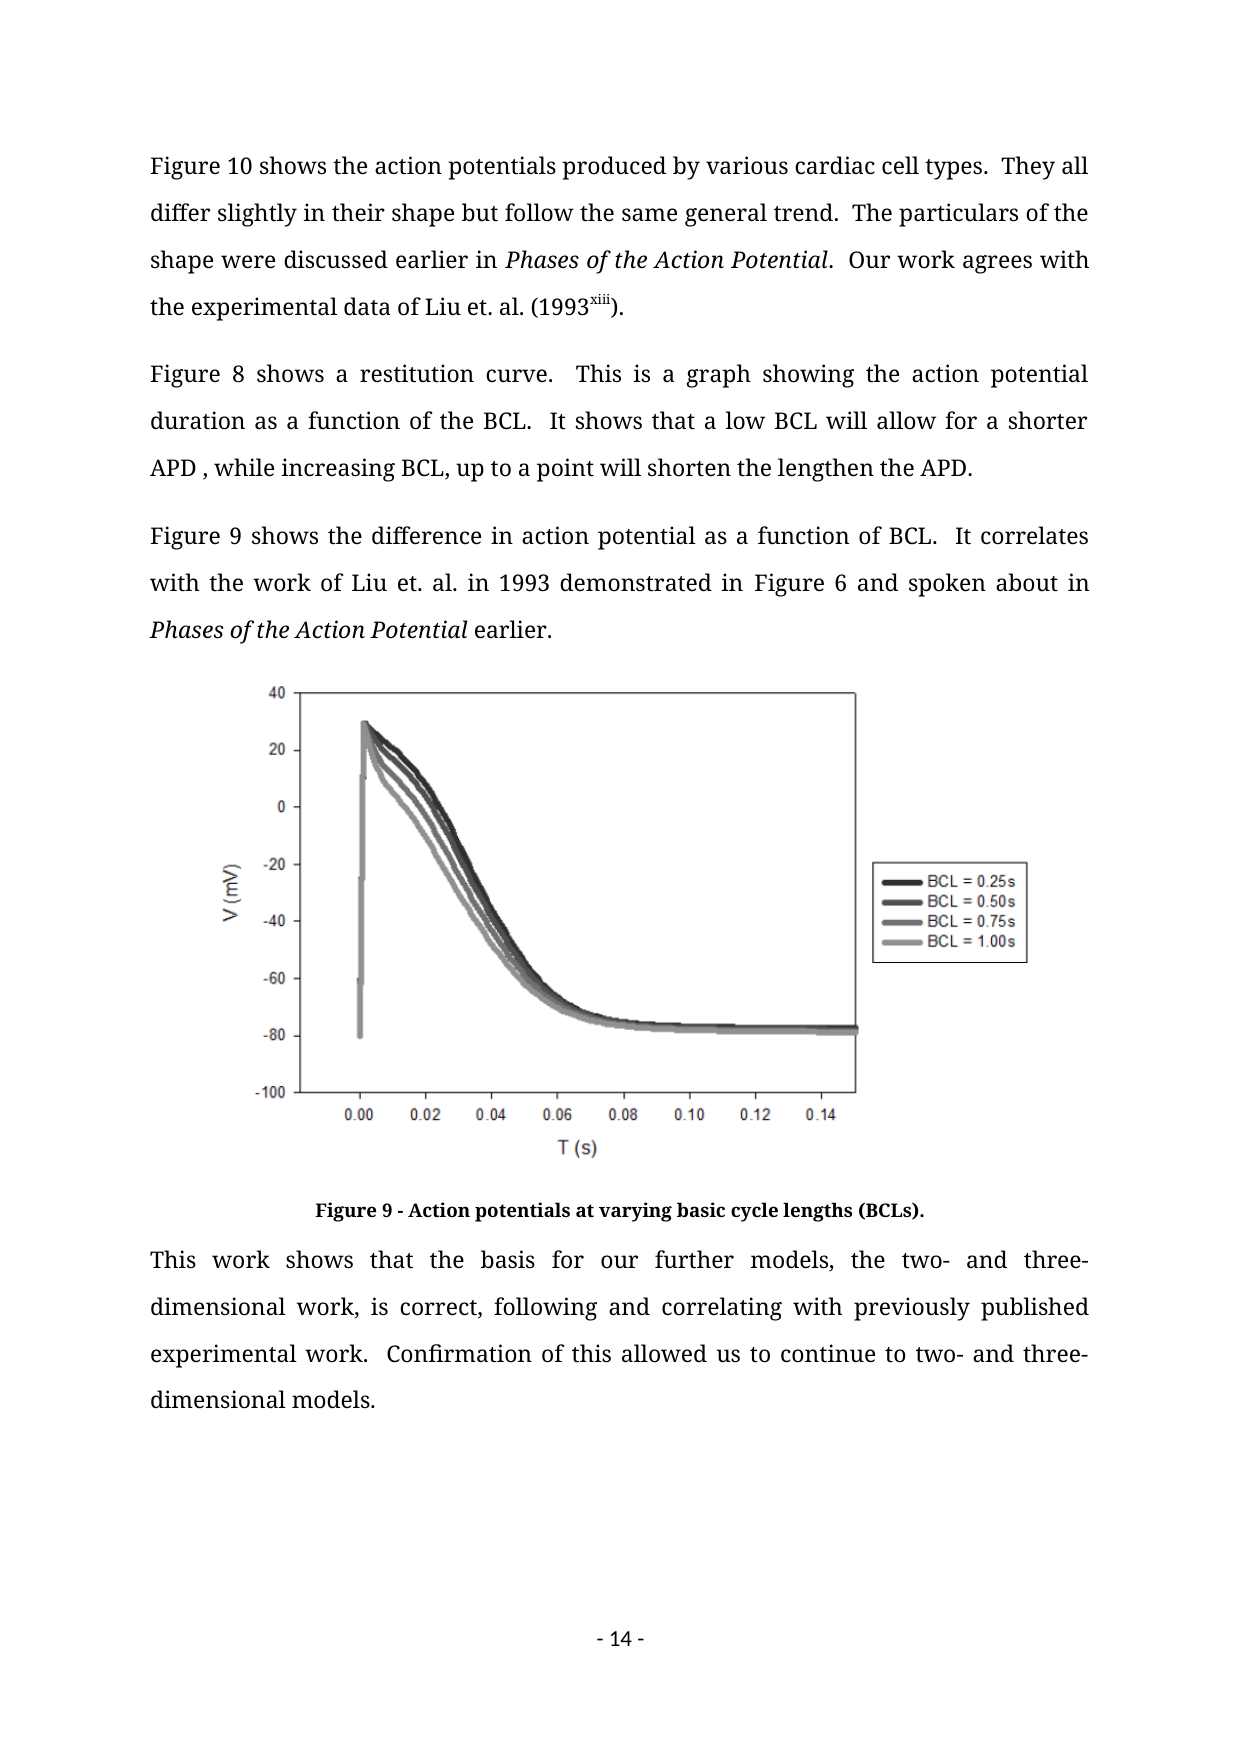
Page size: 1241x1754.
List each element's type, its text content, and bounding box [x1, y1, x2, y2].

text This work shows that the basis for our further models, the two- and three-dimensional work, is correct, following and correlating with previously published experimental work. Confirmation of this allowed us to continue to two- and three-dimensional models. [150, 1244, 1090, 1416]
text Figure 9 - Action potentials at varying basic cycle lengths (BCLs). [150, 1197, 1090, 1223]
picture [207, 681, 1033, 1163]
